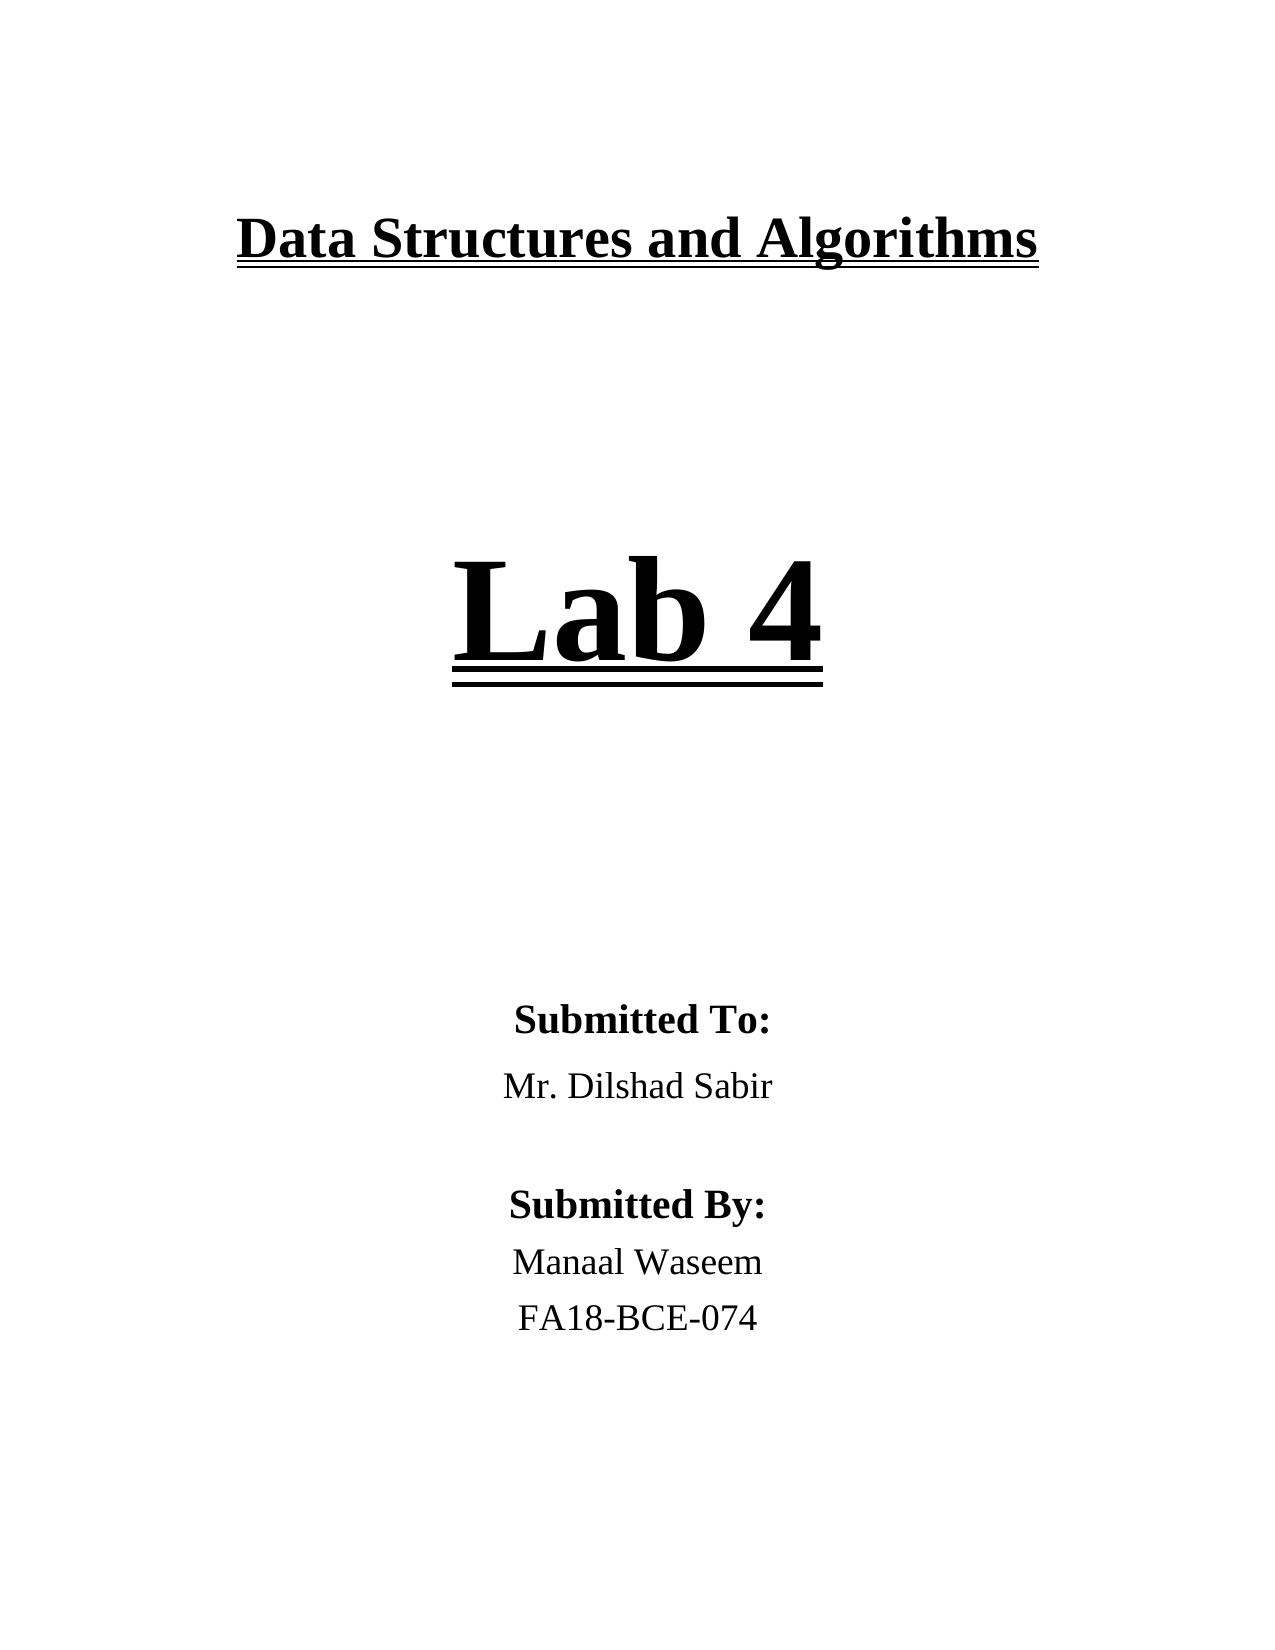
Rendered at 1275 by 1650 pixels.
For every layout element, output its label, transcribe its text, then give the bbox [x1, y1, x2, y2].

text FA18-BCE-074 [150, 1295, 1125, 1338]
text Submitted By: [150, 1179, 1125, 1227]
text Data Structures and Algorithms [150, 203, 1125, 270]
text Submitted To: [150, 994, 1125, 1042]
text Mr. Dilshad Sabir [150, 1063, 1125, 1106]
text Lab 4 [150, 520, 1125, 693]
text Manaal Waseem [150, 1240, 1125, 1283]
